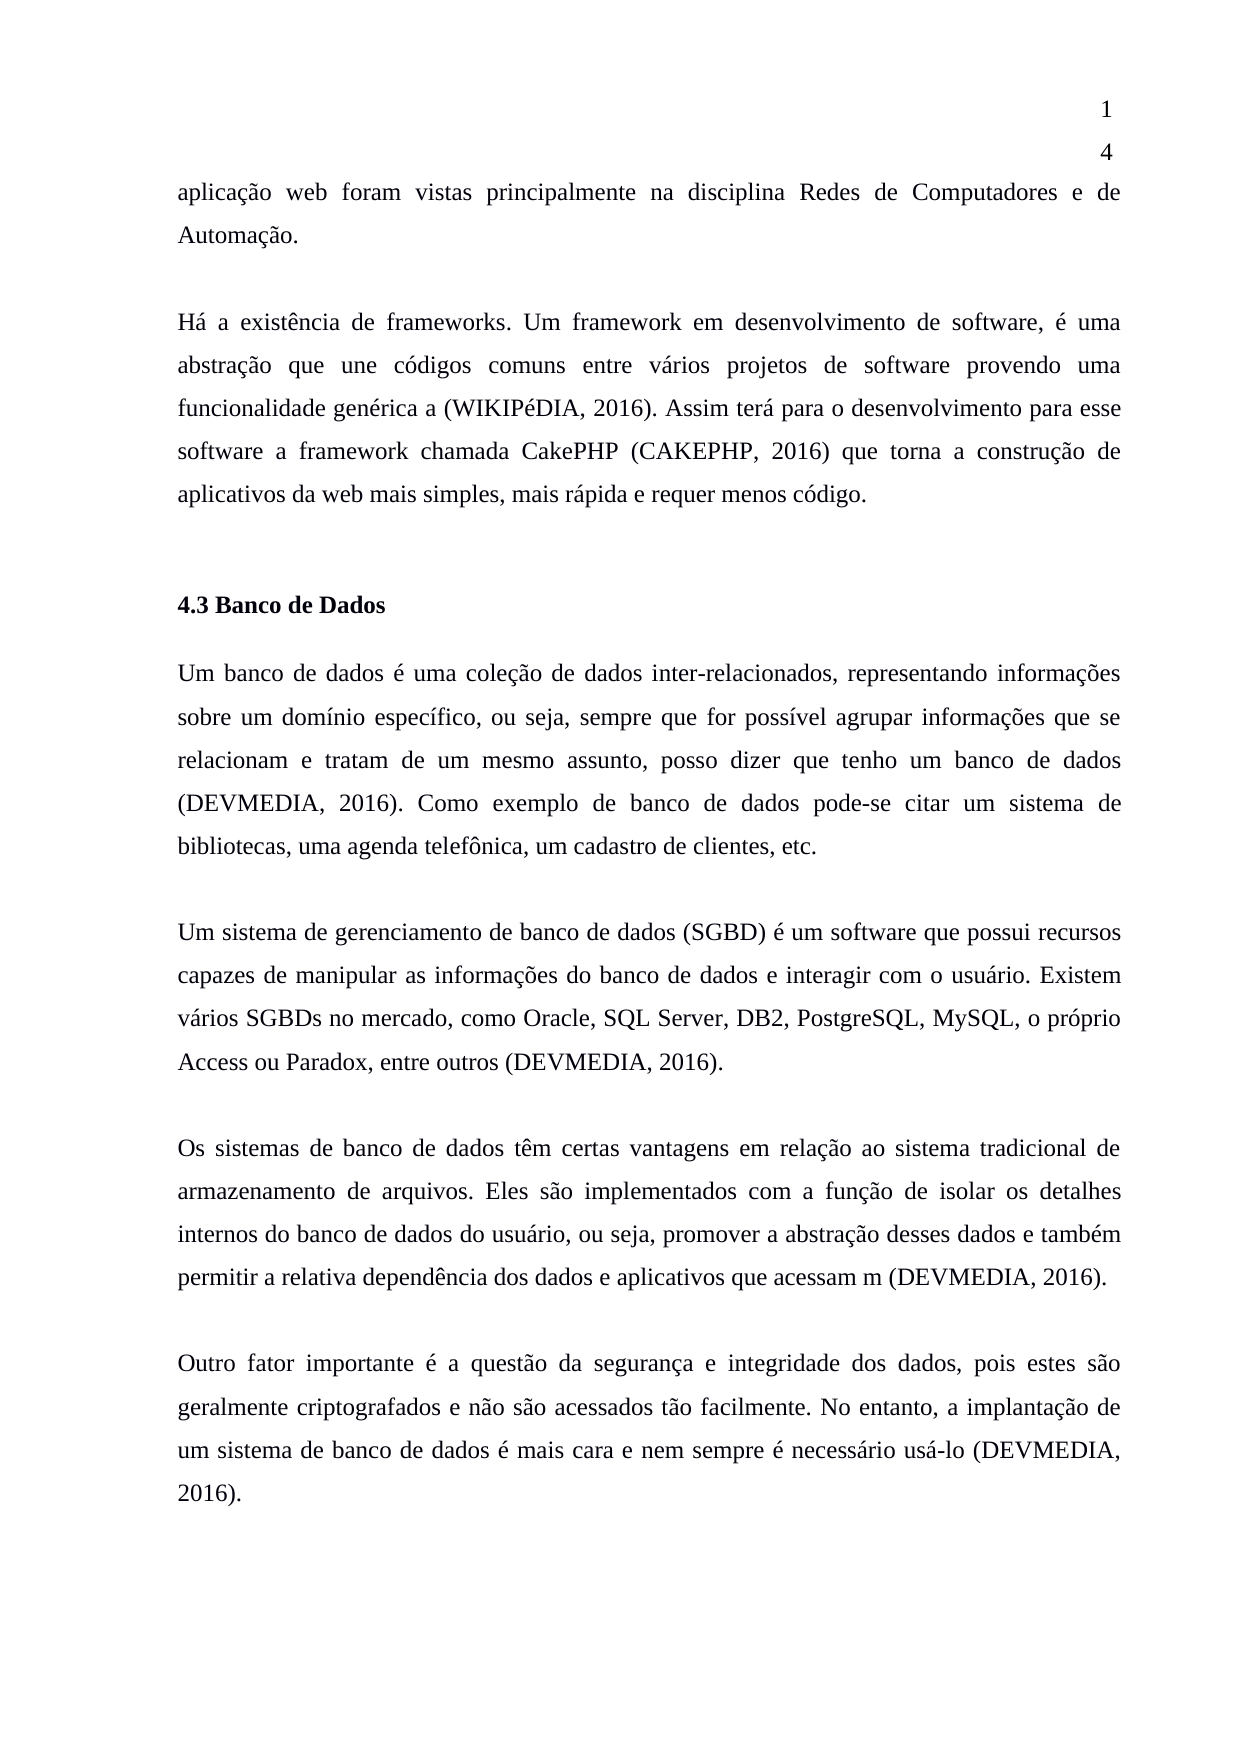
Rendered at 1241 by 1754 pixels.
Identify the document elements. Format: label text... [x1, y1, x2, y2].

text Um sistema de gerenciamento de banco de dados (SGBD) é um software que possui recursos capazes de manipular as informações do banco de dados e interagir com o usuário. Existem vários SGBDs no mercado, como Oracle, SQL Server, DB2, PostgreSQL, MySQL, o próprio Access ou Paradox, entre outros (DEVMEDIA, 2016). [177, 917, 1122, 1075]
text Um banco de dados é uma coleção de dados inter-relacionados, representando informações sobre um domínio específico, ou seja, sempre que for possível agrupar informações que se relacionam e tratam de um mesmo assunto, posso dizer que tenho um banco de dados (DEVMEDIA, 2016). Como exemplo de banco de dados pode-se citar um sistema de bibliotecas, uma agenda telefônica, um cadastro de clientes, etc. [177, 658, 1122, 860]
text Os sistemas de banco de dados têm certas vantagens em relação ao sistema tradicional de armazenamento de arquivos. Eles são implementados com a função de isolar os detalhes internos do banco de dados do usuário, ou seja, promover a abstração desses dados e também permitir a relativa dependência dos dados e aplicativos que acessam m (DEVMEDIA, 2016). [177, 1133, 1122, 1291]
text Há a existência de frameworks. Um framework em desenvolvimento de software, é uma abstração que une códigos comuns entre vários projetos de software provendo uma funcionalidade genérica a (WIKIPéDIA, 2016). Assim terá para o desenvolvimento para esse software a framework chamada CakePHP (CAKEPHP, 2016) que torna a construção de aplicativos da web mais simples, mais rápida e requer menos código. [177, 307, 1122, 508]
subtitle Banco de Dados [177, 590, 1122, 619]
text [177, 177, 1122, 249]
text Outro fator importante é a questão da segurança e integridade dos dados, pois estes são geralmente criptografados e não são acessados tão facilmente. No entanto, a implantação de um sistema de banco de dados é mais cara e nem sempre é necessário usá-lo (DEVMEDIA, 2016). [177, 1348, 1122, 1507]
